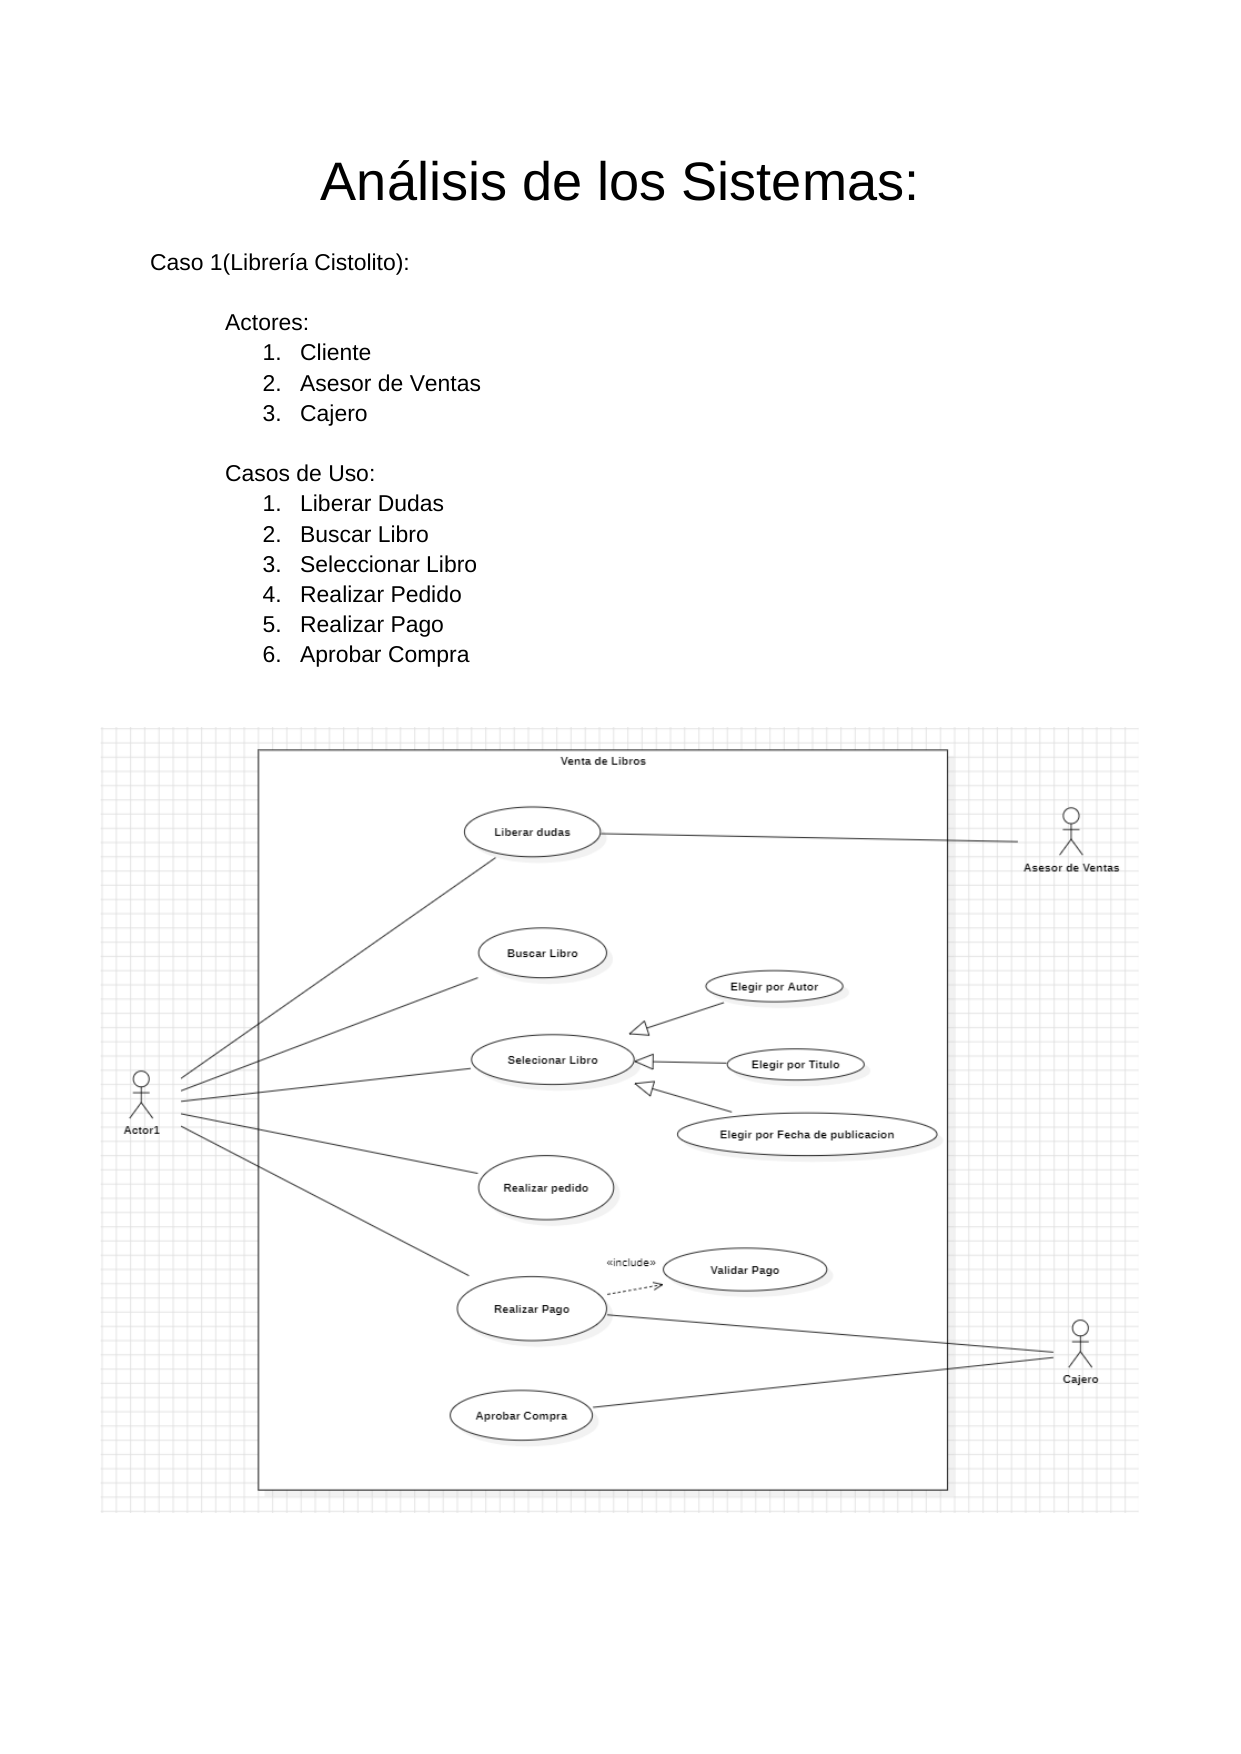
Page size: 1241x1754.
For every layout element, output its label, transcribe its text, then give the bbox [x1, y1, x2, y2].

list Cajero [262, 400, 1090, 426]
title Análisis de los Sistemas: [150, 150, 1090, 212]
text Casos de Uso: [150, 460, 1090, 487]
list Buscar Libro [262, 521, 1090, 547]
list Cliente [262, 339, 1090, 366]
list Realizar Pago [262, 611, 1090, 638]
text Caso 1(Librería Cistolito): [150, 249, 1090, 275]
text Actores: [150, 309, 1090, 336]
list Liberar Dudas [262, 490, 1090, 517]
list Realizar Pedido [262, 581, 1090, 607]
list Asesor de Ventas [262, 369, 1090, 396]
picture [100, 727, 1139, 1513]
list Seleccionar Libro [262, 551, 1090, 577]
list Aprobar Compra [262, 641, 1090, 668]
